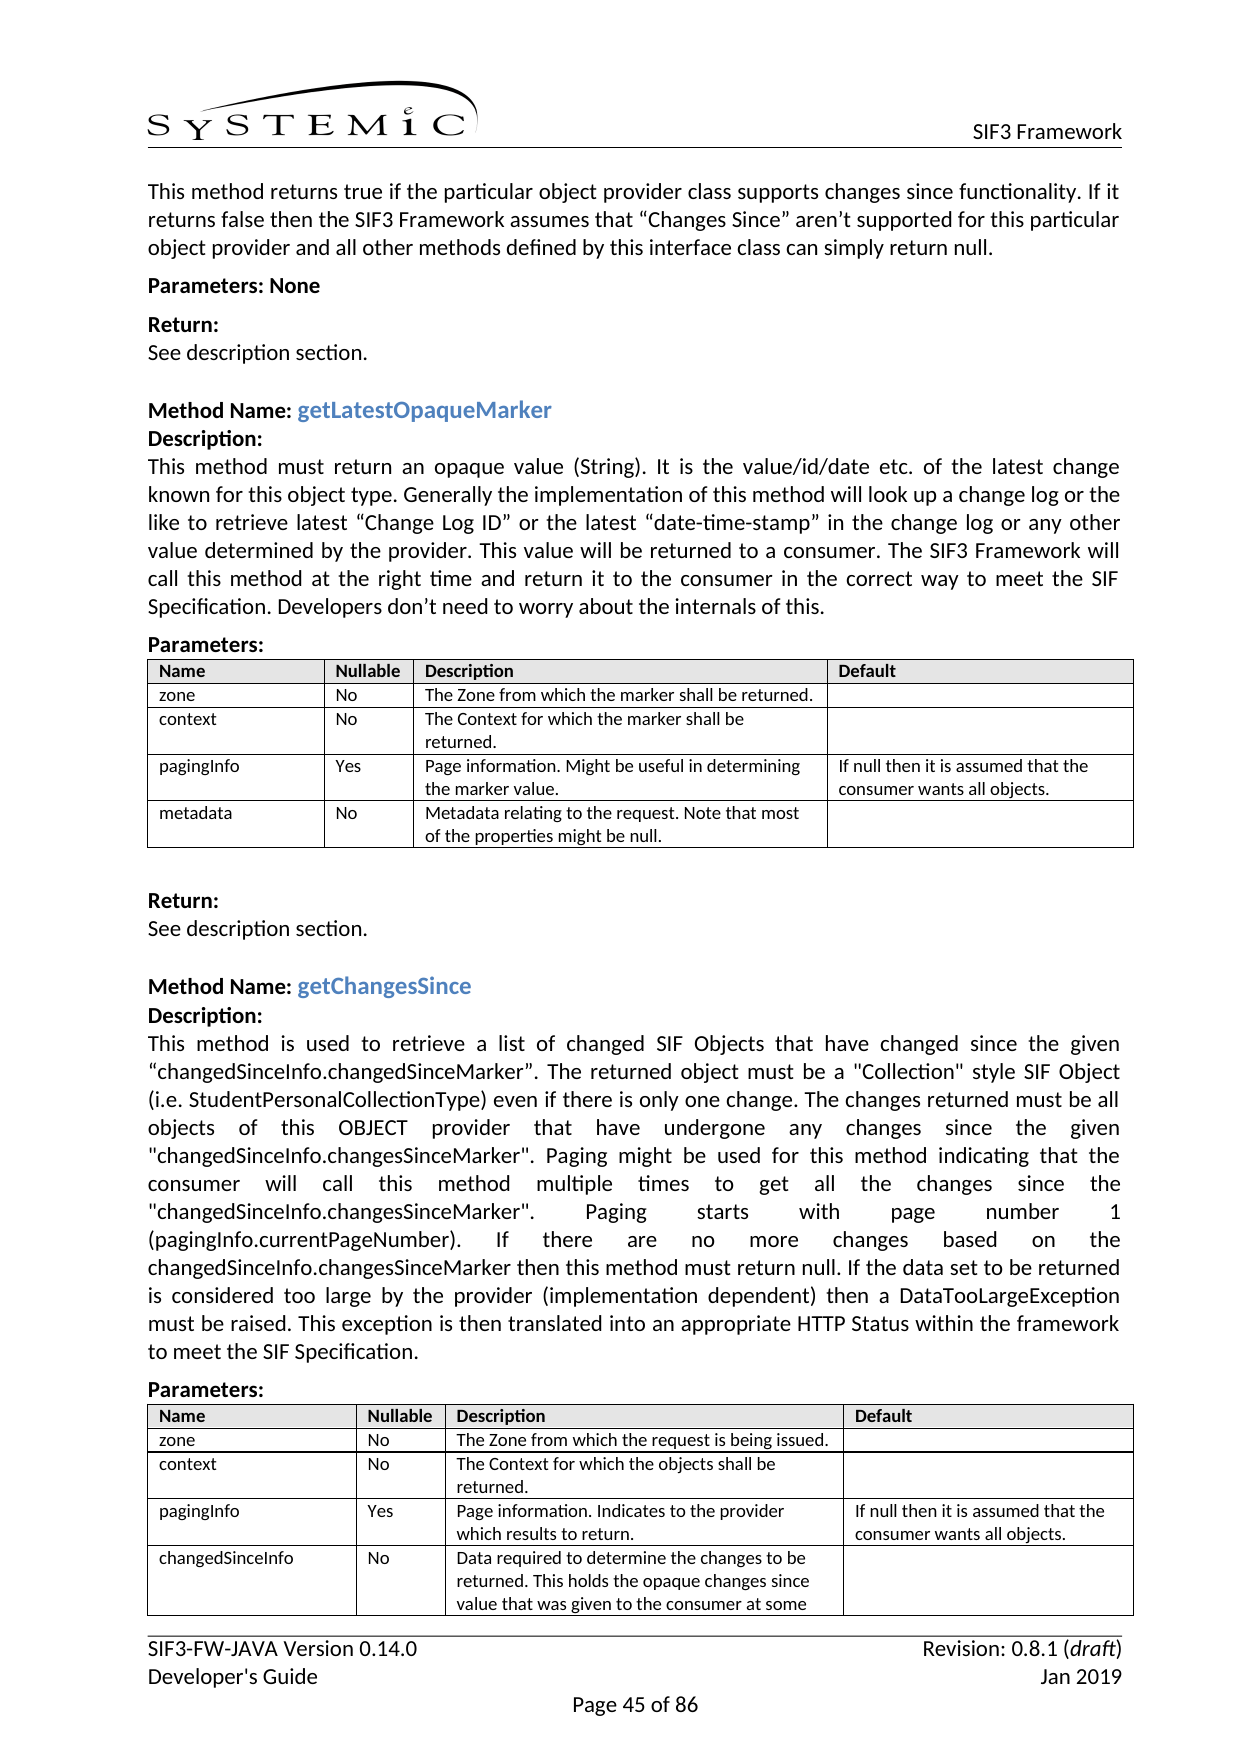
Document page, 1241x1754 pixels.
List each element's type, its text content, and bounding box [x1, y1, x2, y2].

table_cell No [325, 708, 413, 753]
table_cell Page information. Indicates to the provider which results to return. [446, 1499, 843, 1545]
table_cell The Zone from which the marker shall be returned. [414, 684, 827, 707]
table_cell changedSinceInfo [148, 1546, 356, 1615]
table_header Name [148, 660, 324, 683]
table_cell context [148, 1453, 356, 1498]
table_cell [828, 801, 1133, 847]
table_cell No [357, 1546, 445, 1615]
text Method Name: getChangesSince [148, 971, 1122, 1001]
table_header Default [844, 1405, 1133, 1427]
text Parameters: [148, 631, 1122, 659]
table_header Nullable [357, 1405, 445, 1427]
table_cell The Context for which the objects shall be returned. [446, 1453, 843, 1498]
table_cell pagingInfo [148, 755, 324, 800]
text See description section. [148, 338, 1122, 366]
table_cell The Zone from which the request is being issued. [446, 1429, 843, 1451]
text Parameters: None [148, 271, 1122, 299]
table_cell [828, 684, 1133, 707]
text This method must return an opaque value (String). It is the value/id/date etc. of the latest change known for this object type. Generally the implementation of this method will look up a change log or the like to retrieve latest “Change Log ID” or the latest “date-time-stamp” in the change log or any other value determined by the provider. This value will be returned to a consumer. The SIF3 Framework will call this method at the right time and return it to the consumer in the correct way to meet the SIF Specification. Developers don’t need to worry about the internals of this. [148, 452, 1122, 620]
table_cell Page information. Might be useful in determining the marker value. [414, 755, 827, 800]
table_cell Yes [325, 755, 413, 800]
text See description section. [148, 914, 1122, 942]
table_header Name [148, 1405, 356, 1427]
table_cell Yes [357, 1499, 445, 1545]
picture [147, 80, 478, 140]
table_cell [844, 1546, 1133, 1615]
table_header Description [446, 1405, 843, 1427]
table_cell [844, 1429, 1133, 1451]
text Return: [148, 310, 1122, 338]
table_header Nullable [325, 660, 413, 683]
table_header Description [414, 660, 827, 683]
table_cell [844, 1453, 1133, 1498]
table_header Default [828, 660, 1133, 683]
text This method returns true if the particular object provider class supports changes since functionality. If it returns false then the SIF3 Framework assumes that “Changes Since” aren’t supported for this particular object provider and all other methods defined by this interface class can simply return null. [148, 177, 1122, 261]
table_cell If null then it is assumed that the consumer wants all objects. [828, 755, 1133, 800]
table_cell context [148, 708, 324, 753]
text Parameters: [148, 1376, 1122, 1403]
table_cell zone [148, 684, 324, 707]
table_cell [828, 708, 1133, 753]
table_cell The Context for which the marker shall be returned. [414, 708, 827, 753]
text Description: [148, 1001, 1122, 1029]
table_cell pagingInfo [148, 1499, 356, 1545]
text Return: [148, 886, 1122, 914]
table_cell If null then it is assumed that the consumer wants all objects. [844, 1499, 1133, 1545]
table_cell No [325, 684, 413, 707]
table_cell No [357, 1453, 445, 1498]
text Method Name: getLatestOpaqueMarker [148, 394, 1122, 424]
text Description: [148, 424, 1122, 452]
table_cell No [357, 1429, 445, 1451]
table_cell Metadata relating to the request. Note that most of the properties might be null. [414, 801, 827, 847]
table_cell zone [148, 1429, 356, 1451]
table_cell metadata [148, 801, 324, 847]
text This method is used to retrieve a list of changed SIF Objects that have changed since the given “changedSinceInfo.changedSinceMarker”. The returned object must be a "Collection" style SIF Object (i.e. StudentPersonalCollectionType) even if there is only one change. The changes returned must be all objects of this OBJECT provider that have undergone any changes since the given "changedSinceInfo.changesSinceMarker". Paging might be used for this method indicating that the consumer will call this method multiple times to get all the changes since the "changedSinceInfo.changesSinceMarker". Paging starts with page number 1 (pagingInfo.currentPageNumber). If there are no more changes based on the changedSinceInfo.changesSinceMarker then this method must return null. If the data set to be returned is considered too large by the provider (implementation dependent) then a DataTooLargeException must be raised. This exception is then translated into an appropriate HTTP Status within the framework to meet the SIF Specification. [148, 1029, 1122, 1365]
table_cell No [325, 801, 413, 847]
